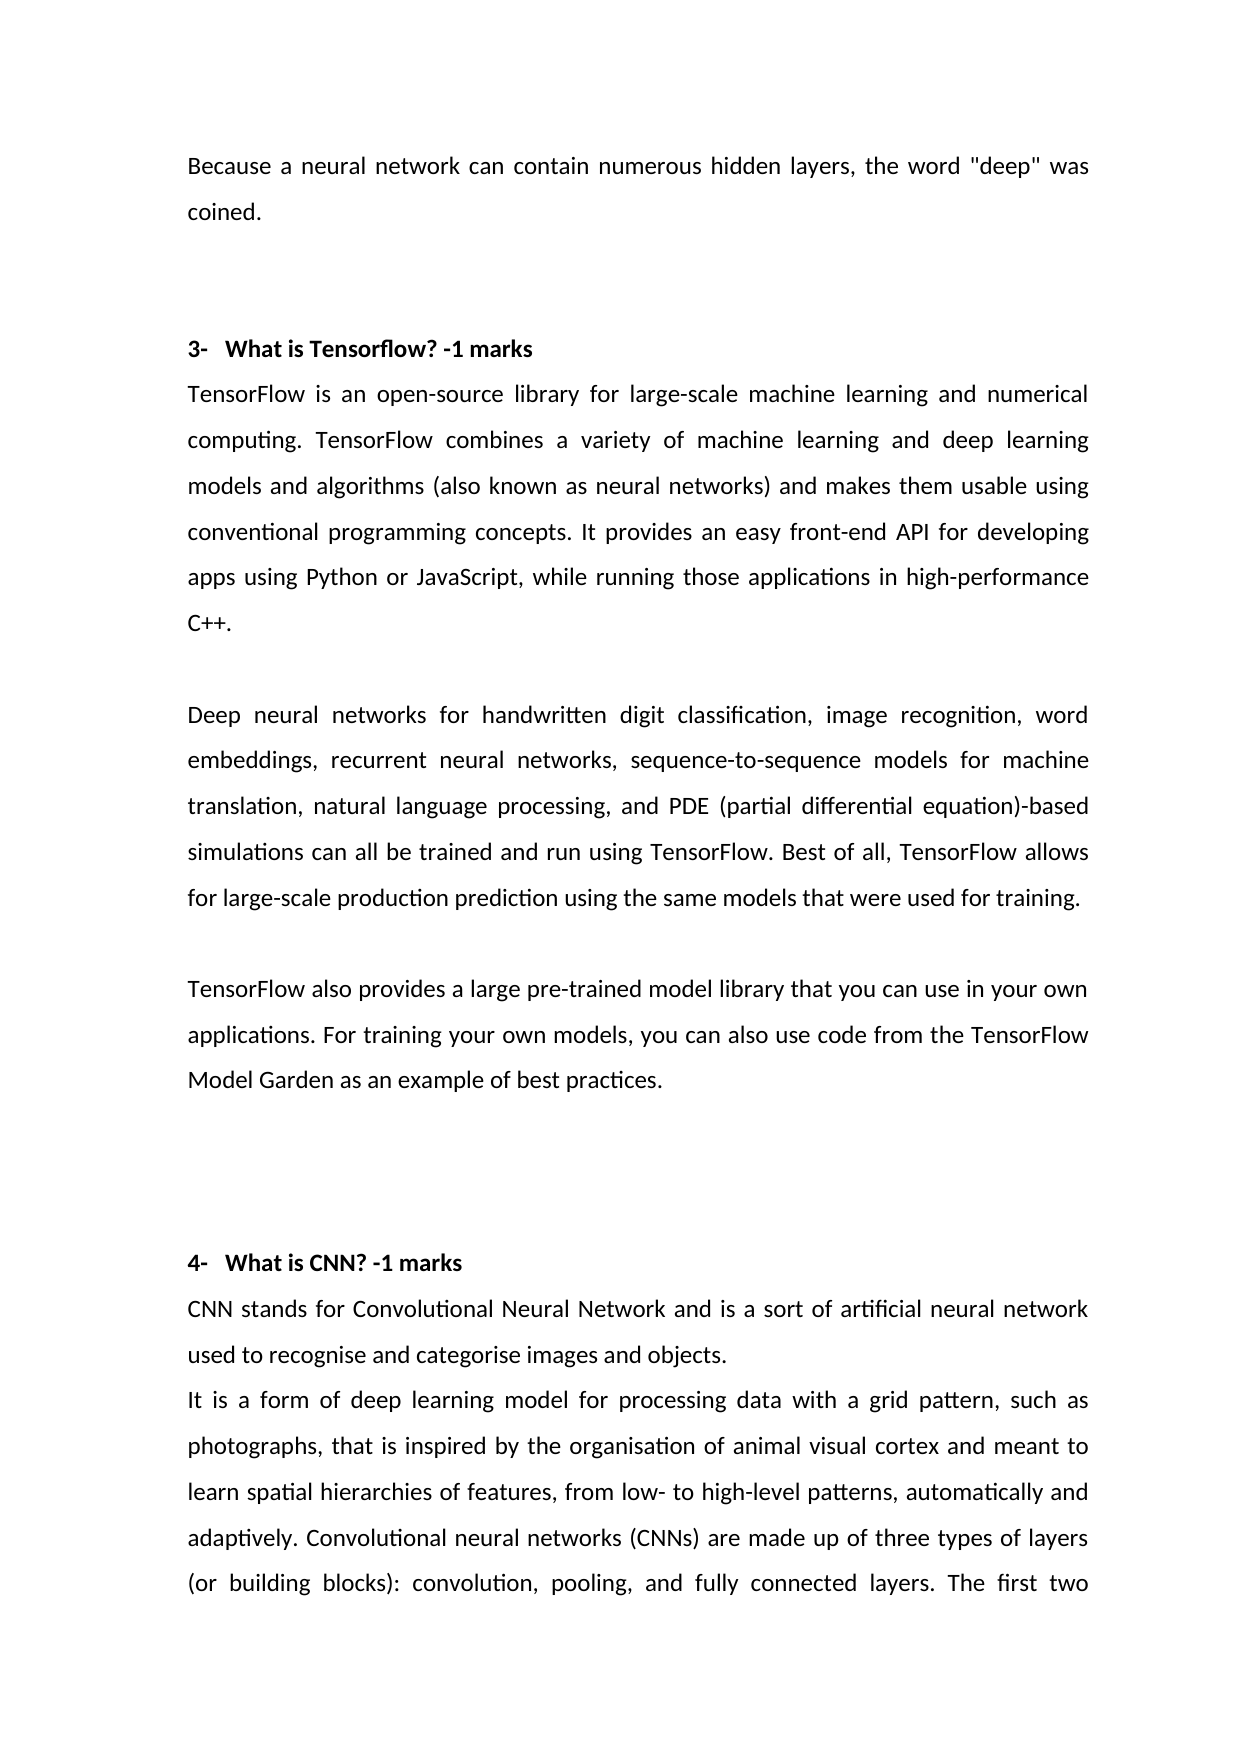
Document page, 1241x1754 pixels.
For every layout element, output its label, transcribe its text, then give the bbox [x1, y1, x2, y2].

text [187, 1385, 1090, 1598]
text Because a neural network can contain numerous hidden layers, the word "deep" was coined. [187, 150, 1090, 226]
text Deep neural networks for handwritten digit classification, image recognition, word embeddings, recurrent neural networks, sequence-to-sequence models for machine translation, natural language processing, and PDE (partial differential equation)-based simulations can all be trained and run using TensorFlow. Best of all, TensorFlow allows for large-scale production prediction using the same models that were used for training. [187, 699, 1090, 912]
text TensorFlow also provides a large pre-trained model library that you can use in your own applications. For training your own models, you can also use code from the TensorFlow Model Garden as an example of best practices. [187, 973, 1090, 1095]
text TensorFlow is an open-source library for large-scale machine learning and numerical computing. TensorFlow combines a variety of machine learning and deep learning models and algorithms (also known as neural networks) and makes them usable using conventional programming concepts. It provides an easy front-end API for developing apps using Python or JavaScript, while running those applications in high-performance C++. [187, 379, 1090, 638]
list What is Tensorflow? -1 marks [187, 333, 1090, 363]
list What is CNN? -1 marks [187, 1247, 1090, 1278]
text CNN stands for Convolutional Neural Network and is a sort of artificial neural network used to recognise and categorise images and objects. [187, 1293, 1090, 1369]
